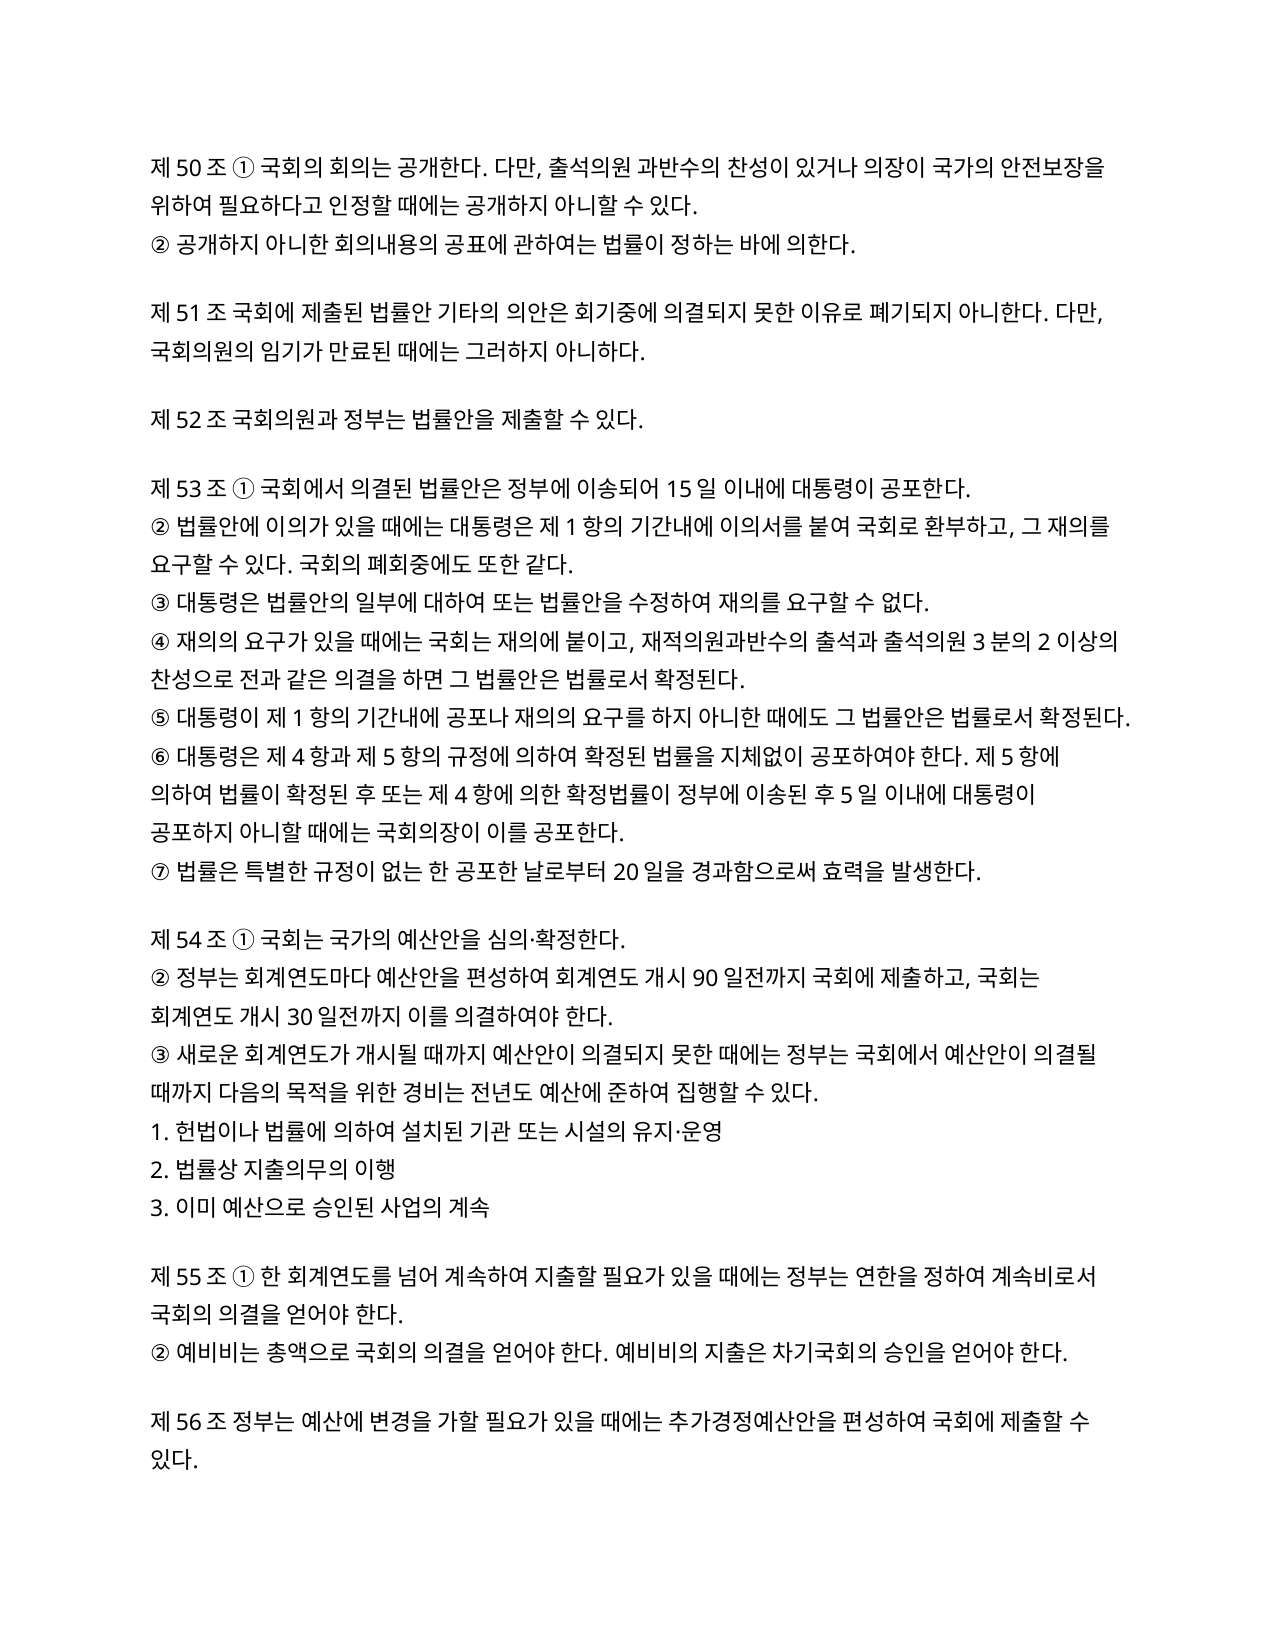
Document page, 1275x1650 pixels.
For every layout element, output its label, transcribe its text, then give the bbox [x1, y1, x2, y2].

text ② 법률안에 이의가 있을 때에는 대통령은 제1항의 기간내에 이의서를 붙여 국회로 환부하고, 그 재의를 요구할 수 있다. 국회의 폐회중에도 또한 같다. [150, 509, 1125, 580]
text ⑦ 법률은 특별한 규정이 없는 한 공포한 날로부터 20일을 경과함으로써 효력을 발생한다. [150, 853, 1125, 887]
text ② 정부는 회계연도마다 예산안을 편성하여 회계연도 개시 90일전까지 국회에 제출하고, 국회는 회계연도 개시 30일전까지 이를 의결하여야 한다. [150, 960, 1125, 1032]
text ② 공개하지 아니한 회의내용의 공표에 관하여는 법률이 정하는 바에 의한다. [150, 227, 1125, 260]
text 3. 이미 예산으로 승인된 사업의 계속 [150, 1190, 1125, 1223]
text 제52조 국회의원과 정부는 법률안을 제출할 수 있다. [150, 402, 1125, 435]
text ⑤ 대통령이 제1항의 기간내에 공포나 재의의 요구를 하지 아니한 때에도 그 법률안은 법률로서 확정된다. [150, 700, 1125, 733]
text ② 예비비는 총액으로 국회의 의결을 얻어야 한다. 예비비의 지출은 차기국회의 승인을 얻어야 한다. [150, 1335, 1125, 1368]
text 제53조 ① 국회에서 의결된 법률안은 정부에 이송되어 15일 이내에 대통령이 공포한다. [150, 470, 1125, 504]
text 제54조 ① 국회는 국가의 예산안을 심의·확정한다. [150, 922, 1125, 955]
text ⑥ 대통령은 제4항과 제5항의 규정에 의하여 확정된 법률을 지체없이 공포하여야 한다. 제5항에 의하여 법률이 확정된 후 또는 제4항에 의한 확정법률이 정부에 이송된 후 5일 이내에 대통령이 공포하지 아니할 때에는 국회의장이 이를 공포한다. [150, 738, 1125, 848]
text 2. 법률상 지출의무의 이행 [150, 1152, 1125, 1185]
text 제51조 국회에 제출된 법률안 기타의 의안은 회기중에 의결되지 못한 이유로 폐기되지 아니한다. 다만, 국회의원의 임기가 만료된 때에는 그러하지 아니하다. [150, 295, 1125, 367]
text 제50조 ① 국회의 회의는 공개한다. 다만, 출석의원 과반수의 찬성이 있거나 의장이 국가의 안전보장을 위하여 필요하다고 인정할 때에는 공개하지 아니할 수 있다. [150, 150, 1125, 222]
text ③ 새로운 회계연도가 개시될 때까지 예산안이 의결되지 못한 때에는 정부는 국회에서 예산안이 의결될 때까지 다음의 목적을 위한 경비는 전년도 예산에 준하여 집행할 수 있다. [150, 1037, 1125, 1108]
text 1. 헌법이나 법률에 의하여 설치된 기관 또는 시설의 유지·운영 [150, 1113, 1125, 1147]
text ④ 재의의 요구가 있을 때에는 국회는 재의에 붙이고, 재적의원과반수의 출석과 출석의원 3분의 2 이상의 찬성으로 전과 같은 의결을 하면 그 법률안은 법률로서 확정된다. [150, 624, 1125, 695]
text 제56조 정부는 예산에 변경을 가할 필요가 있을 때에는 추가경정예산안을 편성하여 국회에 제출할 수 있다. [150, 1404, 1125, 1475]
text 제55조 ① 한 회계연도를 넘어 계속하여 지출할 필요가 있을 때에는 정부는 연한을 정하여 계속비로서 국회의 의결을 얻어야 한다. [150, 1258, 1125, 1330]
text ③ 대통령은 법률안의 일부에 대하여 또는 법률안을 수정하여 재의를 요구할 수 없다. [150, 585, 1125, 619]
